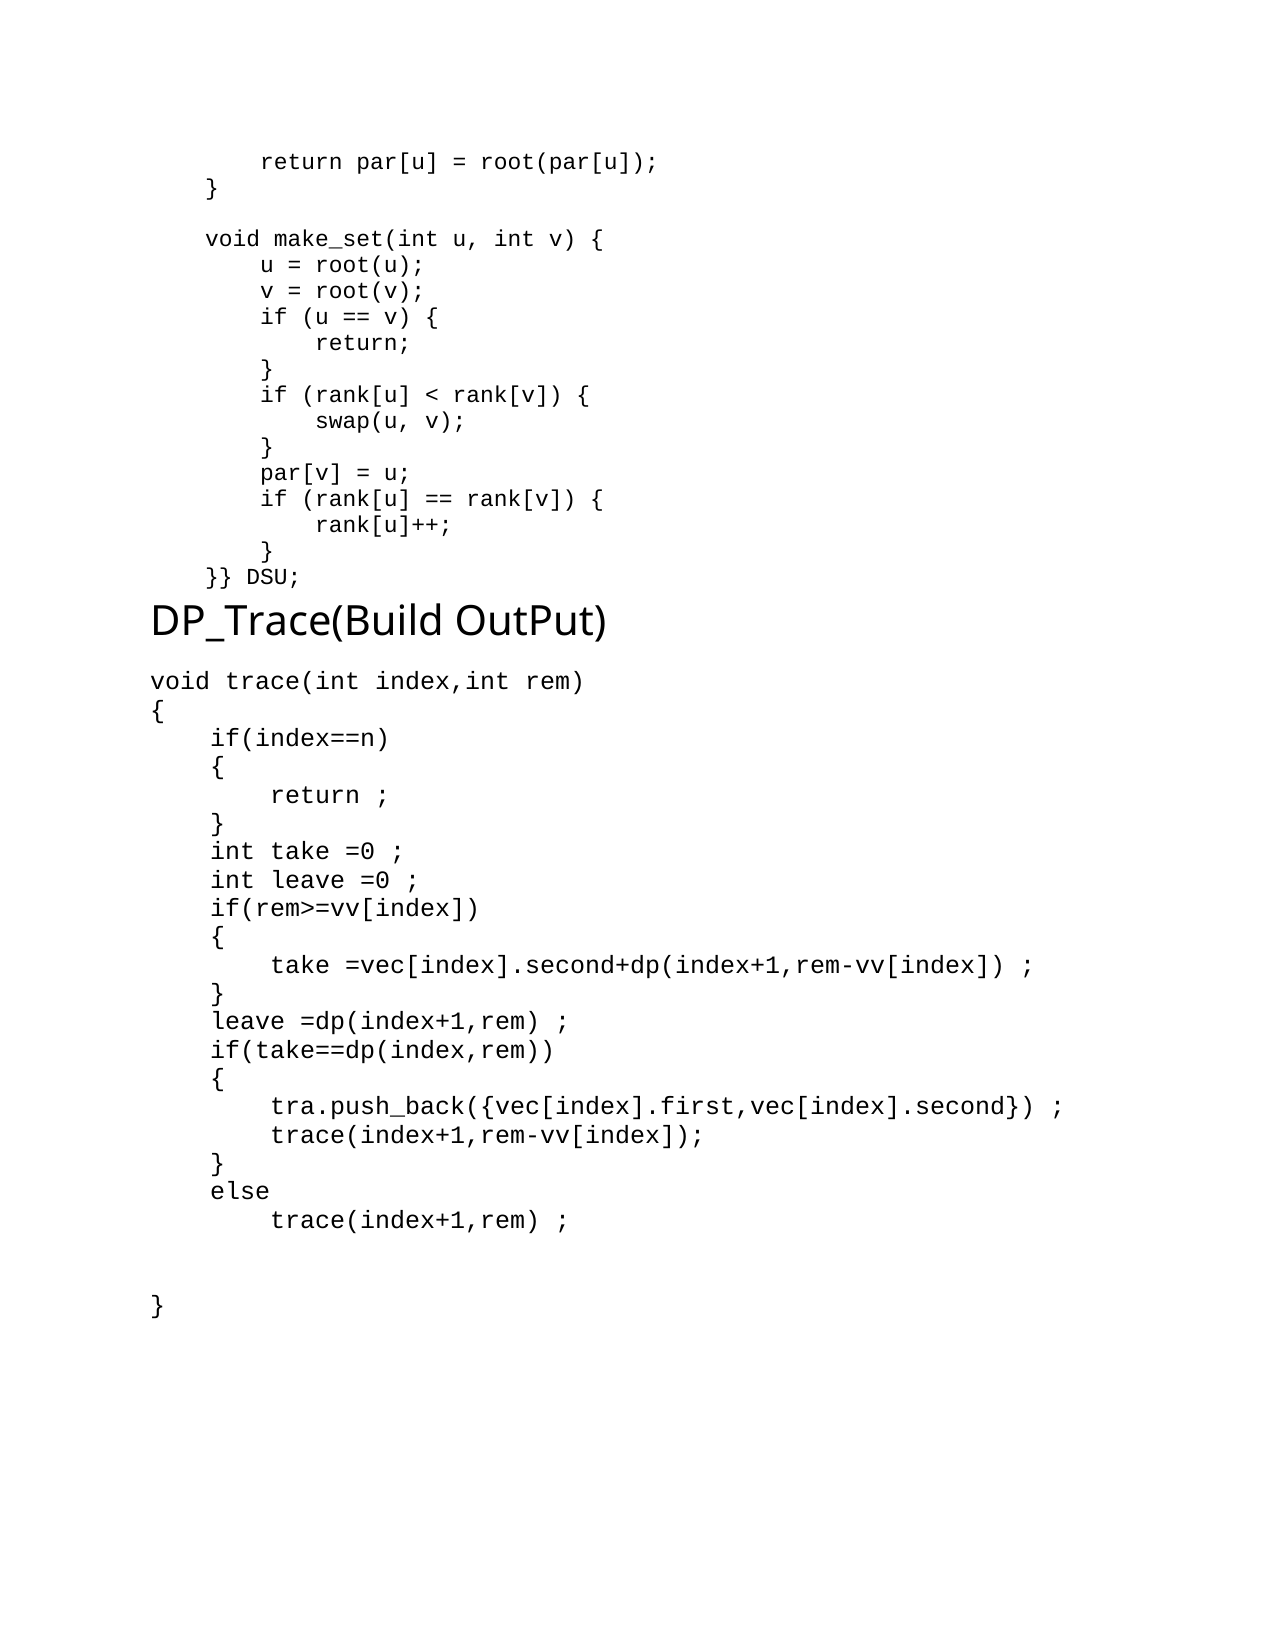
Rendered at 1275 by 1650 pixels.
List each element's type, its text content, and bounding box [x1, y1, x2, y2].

text if(rem>=vv[index]) [150, 896, 1125, 924]
text } [150, 539, 1125, 565]
text void trace(int index,int rem) [150, 669, 1125, 697]
text return ; [150, 782, 1125, 811]
text u = root(u); [150, 254, 1125, 280]
text { [150, 754, 1125, 782]
text } [150, 435, 1125, 461]
text } [150, 357, 1125, 383]
text void make_set(int u, int v) { [150, 228, 1125, 254]
text } [150, 1151, 1125, 1179]
text else [150, 1179, 1125, 1207]
text { [150, 697, 1125, 726]
text swap(u, v); [150, 409, 1125, 435]
text return; [150, 332, 1125, 357]
text } [150, 811, 1125, 839]
text leave =dp(index+1,rem) ; [150, 1009, 1125, 1037]
text trace(index+1,rem-vv[index]); [150, 1122, 1125, 1151]
text if (rank[u] < rank[v]) { [150, 383, 1125, 409]
text if (u == v) { [150, 306, 1125, 332]
text rank[u]++; [150, 513, 1125, 539]
text } [150, 1292, 1125, 1321]
text v = root(v); [150, 280, 1125, 306]
text { [150, 1066, 1125, 1094]
text { [150, 924, 1125, 952]
text tra.push_back({vec[index].first,vec[index].second}) ; [150, 1094, 1125, 1122]
text int leave =0 ; [150, 867, 1125, 896]
text } [150, 176, 1125, 202]
text int take =0 ; [150, 839, 1125, 867]
text return par[u] = root(par[u]); [150, 150, 1125, 176]
text take =vec[index].second+dp(index+1,rem-vv[index]) ; [150, 952, 1125, 981]
text if(index==n) [150, 726, 1125, 754]
text if (rank[u] == rank[v]) { [150, 487, 1125, 513]
text DP_Trace(Build OutPut) [150, 591, 1125, 648]
text } [150, 981, 1125, 1009]
text trace(index+1,rem) ; [150, 1207, 1125, 1236]
text }} DSU; [150, 565, 1125, 591]
text par[v] = u; [150, 461, 1125, 487]
text if(take==dp(index,rem)) [150, 1037, 1125, 1066]
